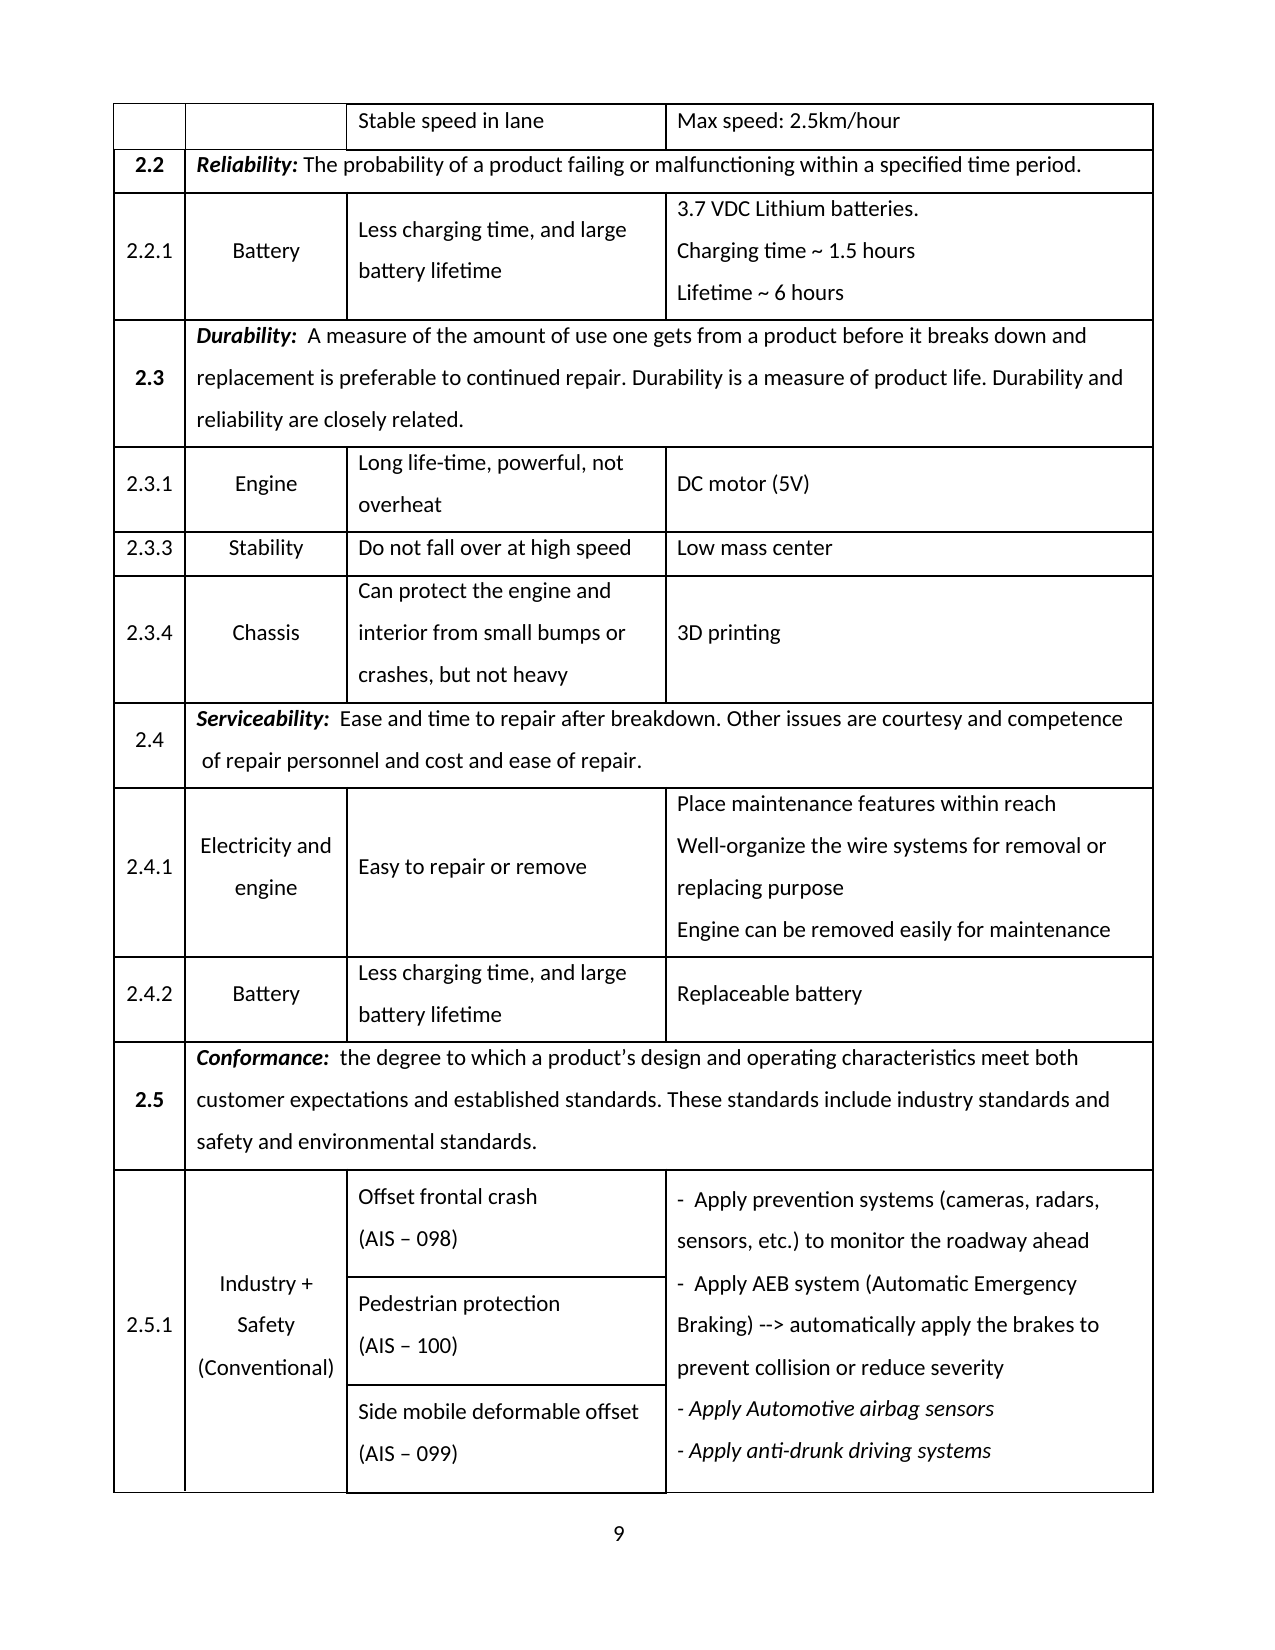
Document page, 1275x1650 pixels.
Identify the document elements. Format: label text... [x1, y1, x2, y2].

table_cell Stability [186, 533, 346, 574]
table_cell Less charging time, and large battery lifetime [348, 194, 665, 319]
table_cell Stable speed in lane [347, 105, 665, 148]
table_cell - Apply prevention systems (cameras, radars, sensors, etc.) to monitor the roadway ahead - Apply AEB system (Automatic Emergency Braking) --> automatically apply the brakes to prevent collision or reduce severity - Apply Automotive airbag sensors - Apply anti-drunk driving systems [667, 1171, 1152, 1492]
table_cell DC motor (5V) [667, 448, 1152, 531]
table_cell Battery [186, 194, 346, 319]
table_cell Offset frontal crash (AIS – 098) [348, 1171, 665, 1276]
table_cell Low mass center [667, 533, 1152, 574]
table_cell Durability: A measure of the amount of use one gets from a product before it breaks down and replacement is preferable to continued repair. Durability is a measure of product life. Durability and reliability are closely related. [186, 321, 1152, 446]
table_cell Less charging time, and large battery lifetime [348, 958, 665, 1041]
table_cell Place maintenance features within reach Well-organize the wire systems for removal or replacing purpose Engine can be removed easily for maintenance [667, 789, 1152, 956]
table_cell Battery [186, 958, 346, 1041]
table_cell 2.4.1 [115, 789, 184, 956]
table_cell 2.2 [115, 150, 184, 192]
table_cell 2.5 [115, 1043, 184, 1168]
table_cell 2.3.3 [115, 533, 184, 574]
table_cell Do not fall over at high speed [348, 533, 665, 574]
table_cell Serviceability: Ease and time to repair after breakdown. Other issues are courtesy and competence of repair personnel and cost and ease of repair. [186, 704, 1152, 787]
table_cell Engine [186, 448, 346, 531]
table_cell 2.4 [115, 704, 184, 787]
table_cell 2.5.1 [115, 1171, 185, 1492]
table_cell 2.2.1 [115, 194, 184, 319]
table_cell Reliability: The probability of a product failing or malfunctioning within a specified time period. [186, 150, 1152, 192]
table_cell Pedestrian protection (AIS – 100) [348, 1278, 665, 1384]
table_cell 3D printing [667, 577, 1152, 702]
table_cell Side mobile deformable offset (AIS – 099) [348, 1386, 665, 1492]
table_cell Long life-time, powerful, not overheat [348, 448, 665, 531]
table_cell Industry + Safety (Conventional) [185, 1171, 346, 1492]
table_cell Conformance: the degree to which a product’s design and operating characteristics meet both customer expectations and established standards. These standards include industry standards and safety and environmental standards. [186, 1043, 1152, 1168]
table_cell 2.4.2 [115, 958, 184, 1041]
table_cell Easy to repair or remove [348, 789, 665, 956]
table_cell Max speed: 2.5km/hour [667, 105, 1152, 148]
table_cell 2.3.1 [115, 448, 184, 531]
table_cell Electricity and engine [186, 789, 346, 956]
table_cell 2.3.4 [115, 577, 184, 702]
table_cell Can protect the engine and interior from small bumps or crashes, but not heavy [348, 577, 665, 702]
table_cell 2.3 [115, 321, 184, 446]
table_cell Chassis [186, 577, 346, 702]
table_cell 3.7 VDC Lithium batteries. Charging time ~ 1.5 hours Lifetime ~ 6 hours [667, 194, 1152, 319]
table_cell Replaceable battery [667, 958, 1152, 1041]
